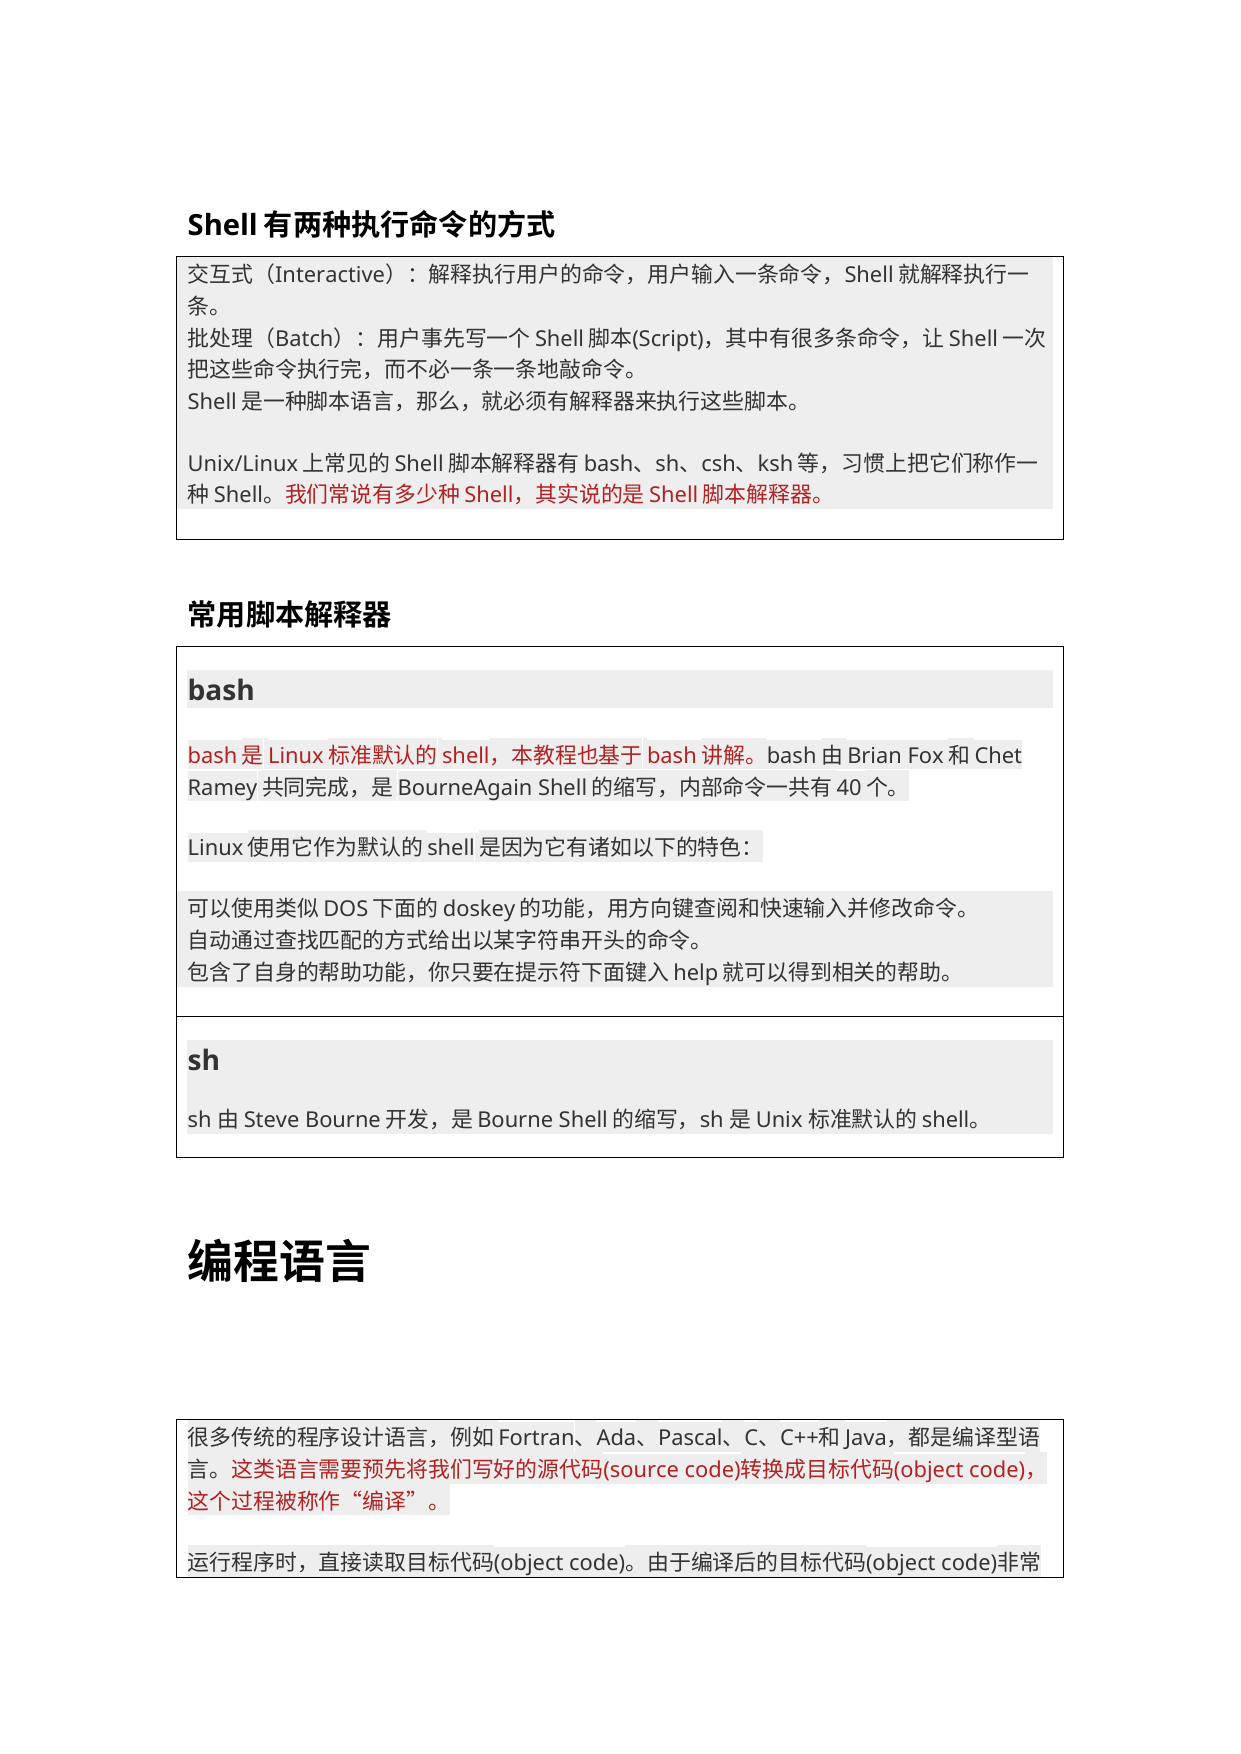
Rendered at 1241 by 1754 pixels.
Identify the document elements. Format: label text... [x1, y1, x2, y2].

subtitle Shell有两种执行命令的方式 [187, 202, 1053, 244]
subtitle 编程语言 [187, 1225, 1053, 1291]
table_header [177, 1420, 1063, 1577]
table_header bash bash是Linux标准默认的shell，本教程也基于bash讲解。bash由Brian Fox和Chet Ramey共同完成，是BourneAgain Shell的缩写，内部命令一共有40个。 Linux使用它作为默认的shell是因为它有诸如以下的特色： 可以使用类似DOS下面的doskey的功能，用方向键查阅和快速输入并修改命令。 自动通过查找匹配的方式给出以某字符串开头的命令。 包含了自身的帮助功能，你只要在提示符下面键入help就可以得到相关的帮助。 [177, 647, 1063, 1016]
table_header 交互式（Interactive）：解释执行用户的命令，用户输入一条命令，Shell就解释执行一条。 批处理（Batch）：用户事先写一个Shell脚本(Script)，其中有很多条命令，让Shell一次把这些命令执行完，而不必一条一条地敲命令。 Shell是一种脚本语言，那么，就必须有解释器来执行这些脚本。 Unix/Linux上常见的Shell脚本解释器有bash、sh、csh、ksh等，习惯上把它们称作一种Shell。我们常说有多少种Shell，其实说的是Shell脚本解释器。 [177, 257, 1063, 538]
table_cell sh sh 由Steve Bourne开发，是Bourne Shell的缩写，sh 是Unix 标准默认的shell。 [177, 1017, 1063, 1157]
subtitle 常用脚本解释器 [187, 592, 1053, 633]
